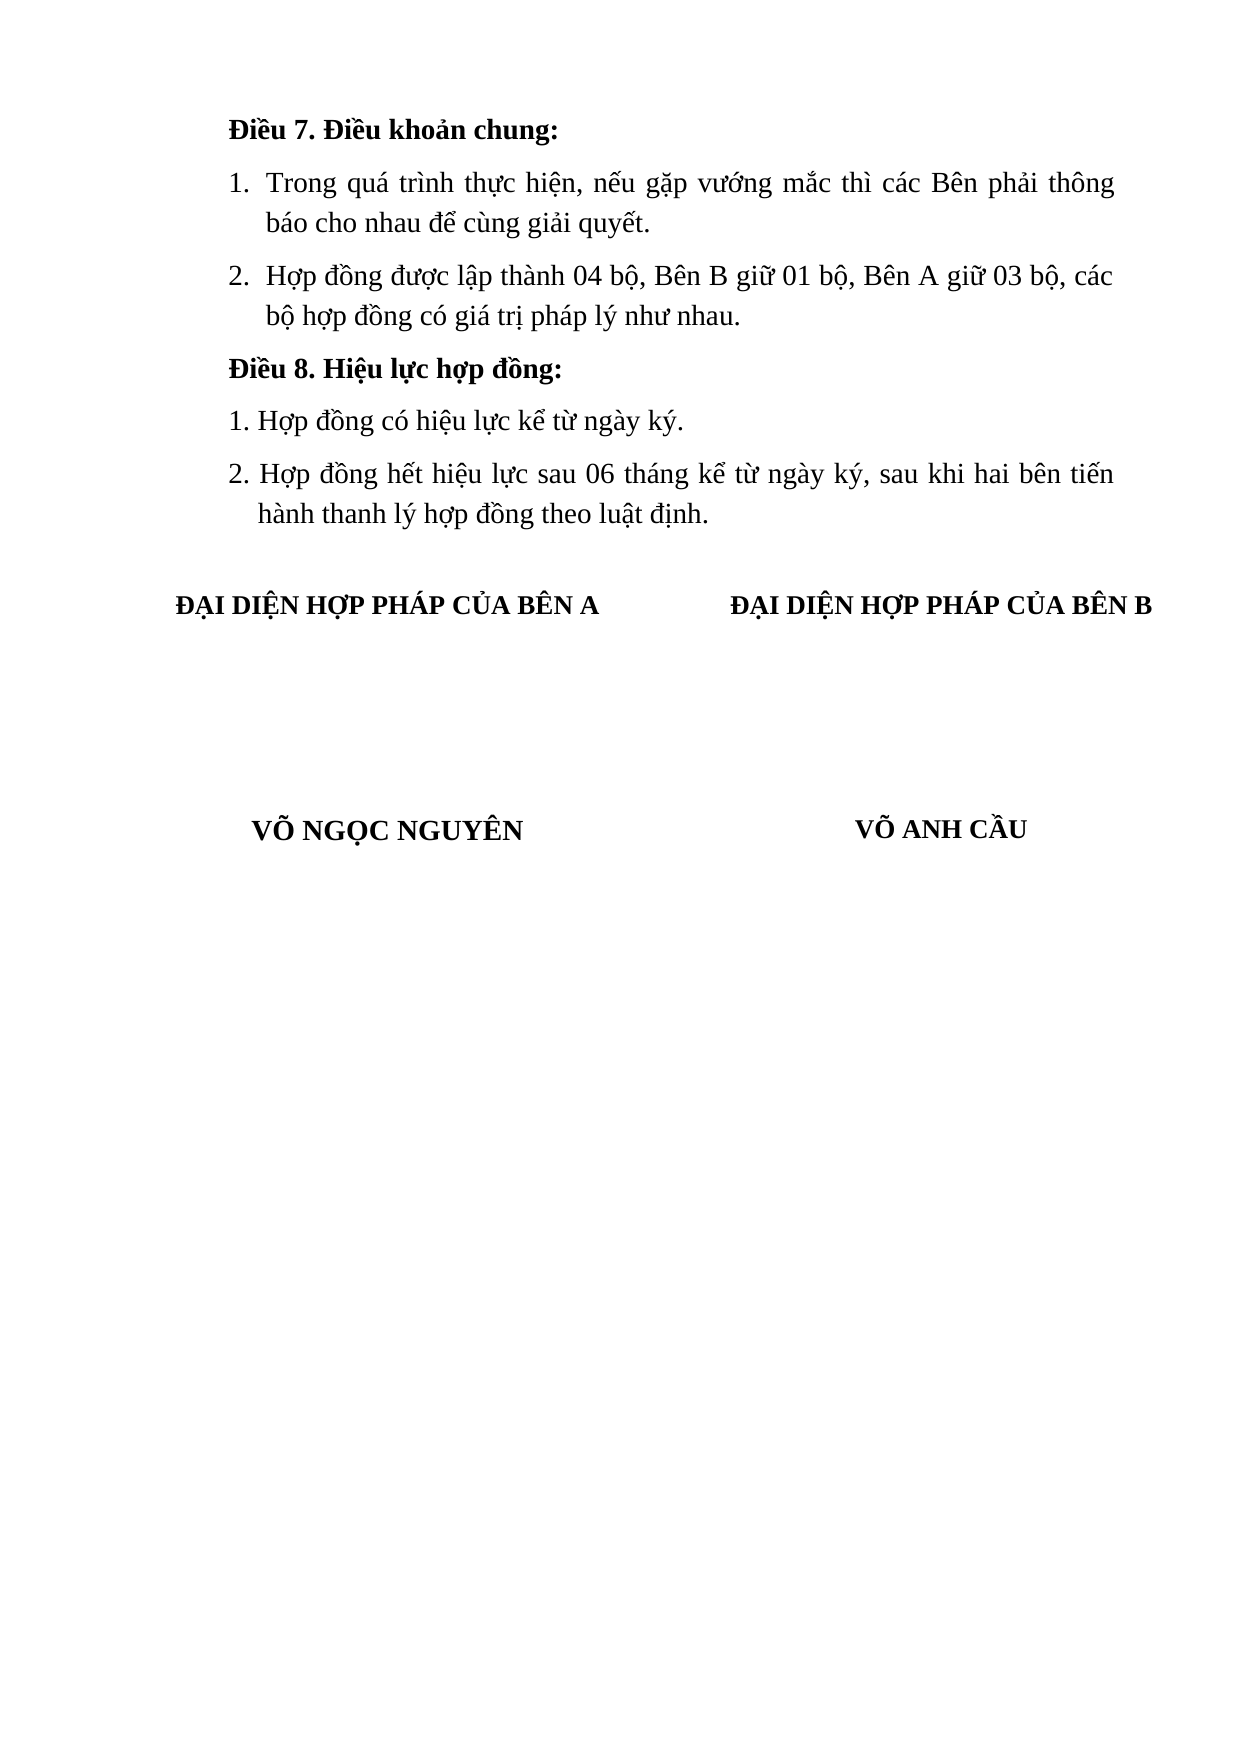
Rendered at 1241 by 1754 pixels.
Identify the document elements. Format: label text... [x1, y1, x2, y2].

text 2. Hợp đồng hết hiệu lực sau 06 tháng kể từ ngày ký, sau khi hai bên tiến hành thanh lý hợp đồng theo luật định. [228, 456, 1116, 530]
table_header ĐẠI DIỆN HỢP PHÁP CỦA BÊN B VÕ ANH CẦU [654, 589, 1229, 853]
list Trong quá trình thực hiện, nếu gặp vướng mắc thì các Bên phải thông báo cho nhau để cùng giải quyết. [228, 165, 1116, 239]
text 1. Hợp đồng có hiệu lực kể từ ngày ký. [169, 403, 1116, 437]
list Hợp đồng được lập thành 04 bộ, Bên B giữ 01 bộ, Bên A giữ 03 bộ, các bộ hợp đồng có giá trị pháp lý như nhau. [228, 258, 1116, 332]
table_header ĐẠI DIỆN HỢP PHÁP CỦA BÊN A VÕ NGỌC NGUYÊN [121, 589, 653, 853]
text Điều 7. Điều khoản chung: [169, 112, 1116, 146]
text Điều 8. Hiệu lực hợp đồng: [169, 351, 1116, 384]
